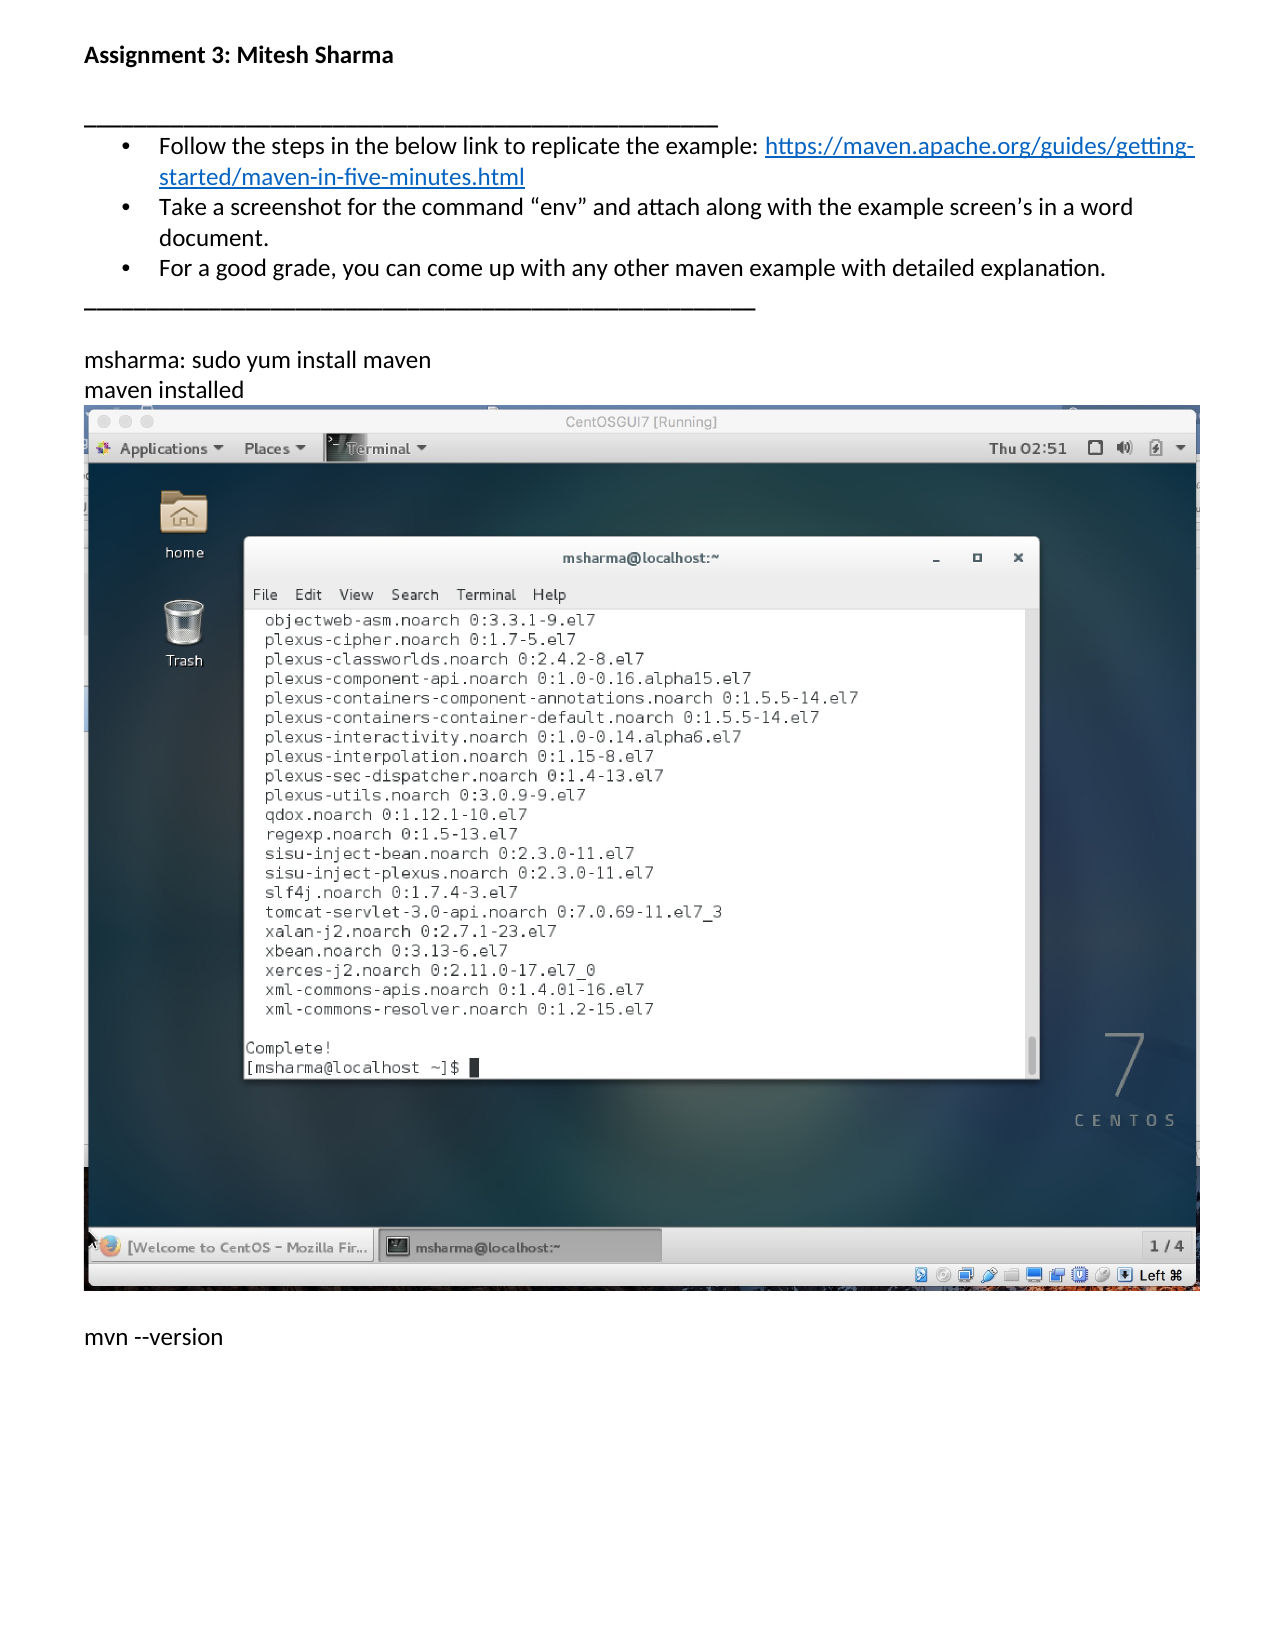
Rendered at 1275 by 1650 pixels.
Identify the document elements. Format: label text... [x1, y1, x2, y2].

text ______________________________________________________ [84, 283, 1200, 314]
text msharma: sudo yum install maven [84, 344, 1200, 375]
picture [83, 405, 1200, 1291]
text ___________________________________________________ [84, 100, 1200, 131]
text mvn --version [84, 1321, 1200, 1351]
list For a good grade, you can come up with any other maven example with detailed explanation. [121, 253, 1200, 283]
list Follow the steps in the below link to replicate the example: https://maven.apache.org/guides/getting-started/maven-in-five-minutes.html [121, 131, 1200, 192]
text maven installed [84, 375, 1200, 405]
text Assignment 3: Mitesh Sharma [84, 39, 1200, 69]
list Take a screenshot for the command “env” and attach along with the example screen’s in a word document. [121, 192, 1200, 253]
